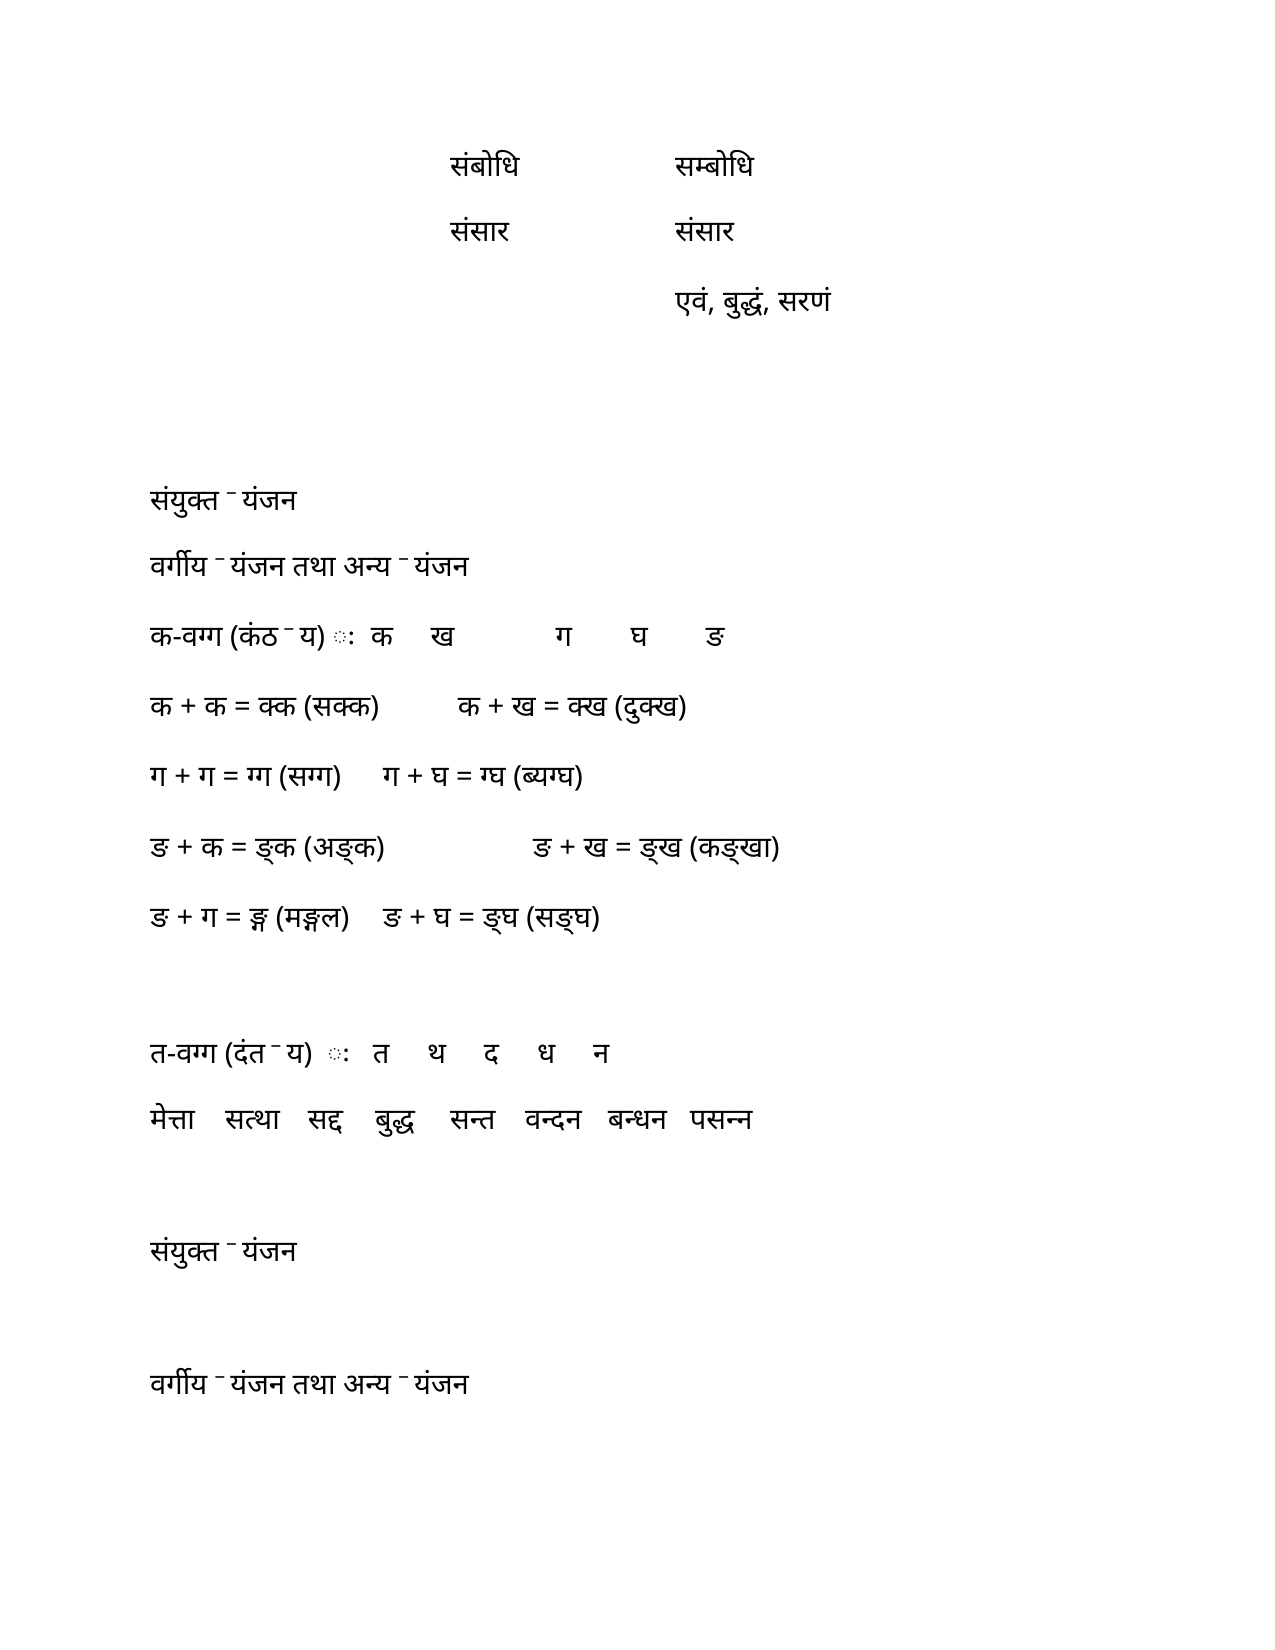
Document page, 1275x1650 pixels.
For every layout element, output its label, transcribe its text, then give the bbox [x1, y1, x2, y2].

text एवं, बुद्धं, सरणं [150, 280, 1125, 323]
text क-वग्ग (कंठˉय) ः क ख ग घ ङ [150, 615, 1125, 658]
text ङ + क = ङ्क (अङ्क) ङ + ख = ङ्ख (कङ्खा) [150, 826, 1125, 869]
text त-वग्ग (दंतˉय) ः त थ द ध न [150, 1033, 1125, 1076]
text संयुक्त ˉयंजन [150, 483, 1125, 523]
text संबोधि सम्बोधि [150, 150, 1125, 188]
text ङ + ग = ङ्ग (मङ्गल) ङ + घ = ङ्घ (सङ्घ) [150, 896, 1125, 939]
text वर्गीय ˉयंजन तथा अन्य ˉयंजन [150, 549, 1125, 588]
text वर्गीय ˉयंजन तथा अन्य ˉयंजन [150, 1367, 1125, 1406]
text ग + ग = ग्ग (सग्ग) ग + घ = ग्घ (ब्यग्घ) [150, 756, 1125, 799]
text मेत्ता सत्था सद्द बुद्ध सन्त वन्दन बन्धन पसन्‍न [150, 1103, 1125, 1141]
text संयुक्त ˉयंजन [150, 1234, 1125, 1274]
text क + क = क्‍क (सक्‍क) क + ख = क्ख (दुक्ख) [150, 685, 1125, 728]
text संसार संसार [150, 215, 1125, 253]
